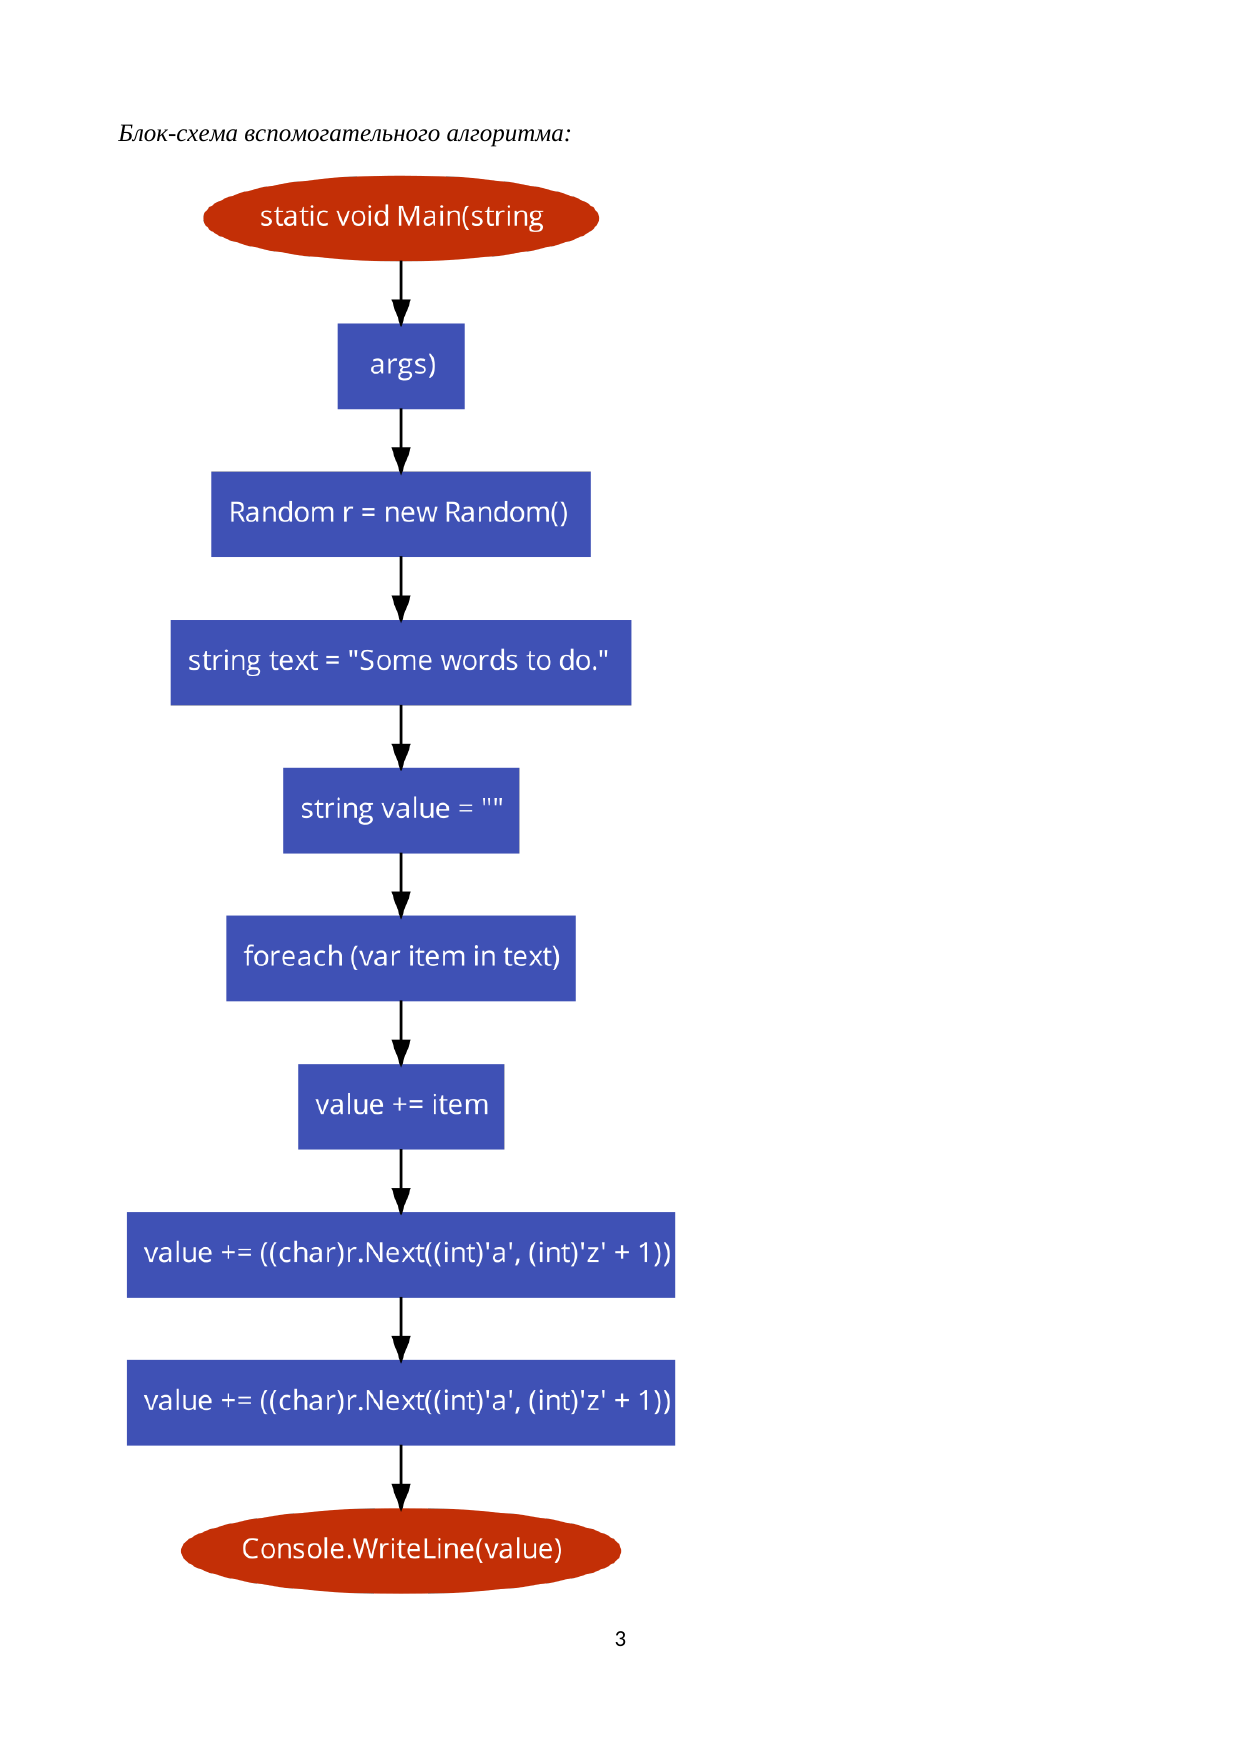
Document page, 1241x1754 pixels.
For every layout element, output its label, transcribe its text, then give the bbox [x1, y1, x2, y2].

picture [118, 167, 695, 1613]
text Блок-схема вспомогательного алгоритма: [118, 118, 1152, 147]
